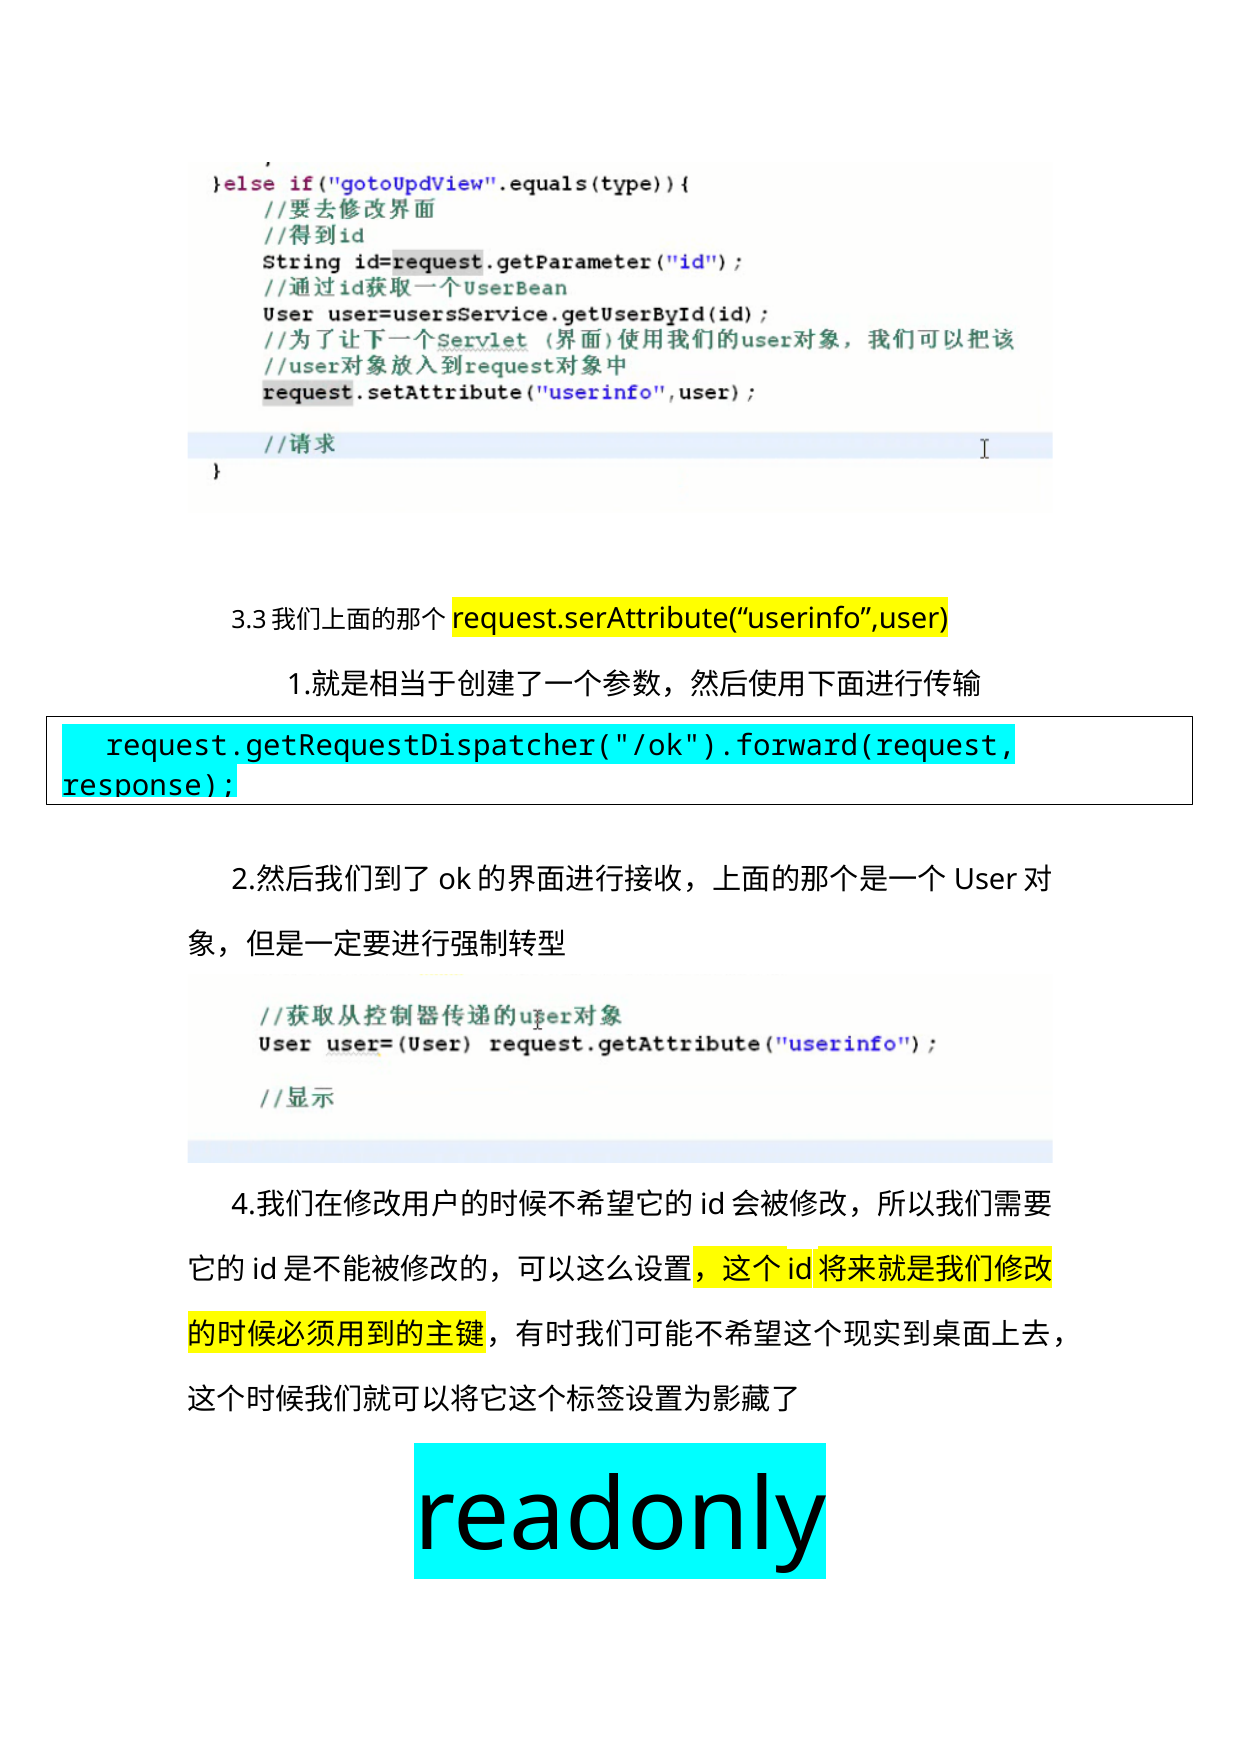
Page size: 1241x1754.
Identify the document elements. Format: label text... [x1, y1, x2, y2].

text 2.然后我们到了ok的界面进行接收，上面的那个是一个User对象，但是一定要进行强制转型 [187, 844, 1053, 974]
text 1.就是相当于创建了一个参数，然后使用下面进行传输 [187, 649, 1053, 714]
picture [187, 162, 1053, 513]
picture [187, 974, 1053, 1163]
text 4.我们在修改用户的时候不希望它的id会被修改，所以我们需要它的id是不能被修改的，可以这么设置，这个id将来就是我们修改的时候必须用到的主键，有时我们可能不希望这个现实到桌面上去，这个时候我们就可以将它这个标签设置为影藏了 [187, 1169, 1053, 1429]
text 3.3我们上面的那个request.serAttribute(“userinfo”,user) [187, 584, 1053, 649]
text readonly [187, 1429, 1053, 1592]
